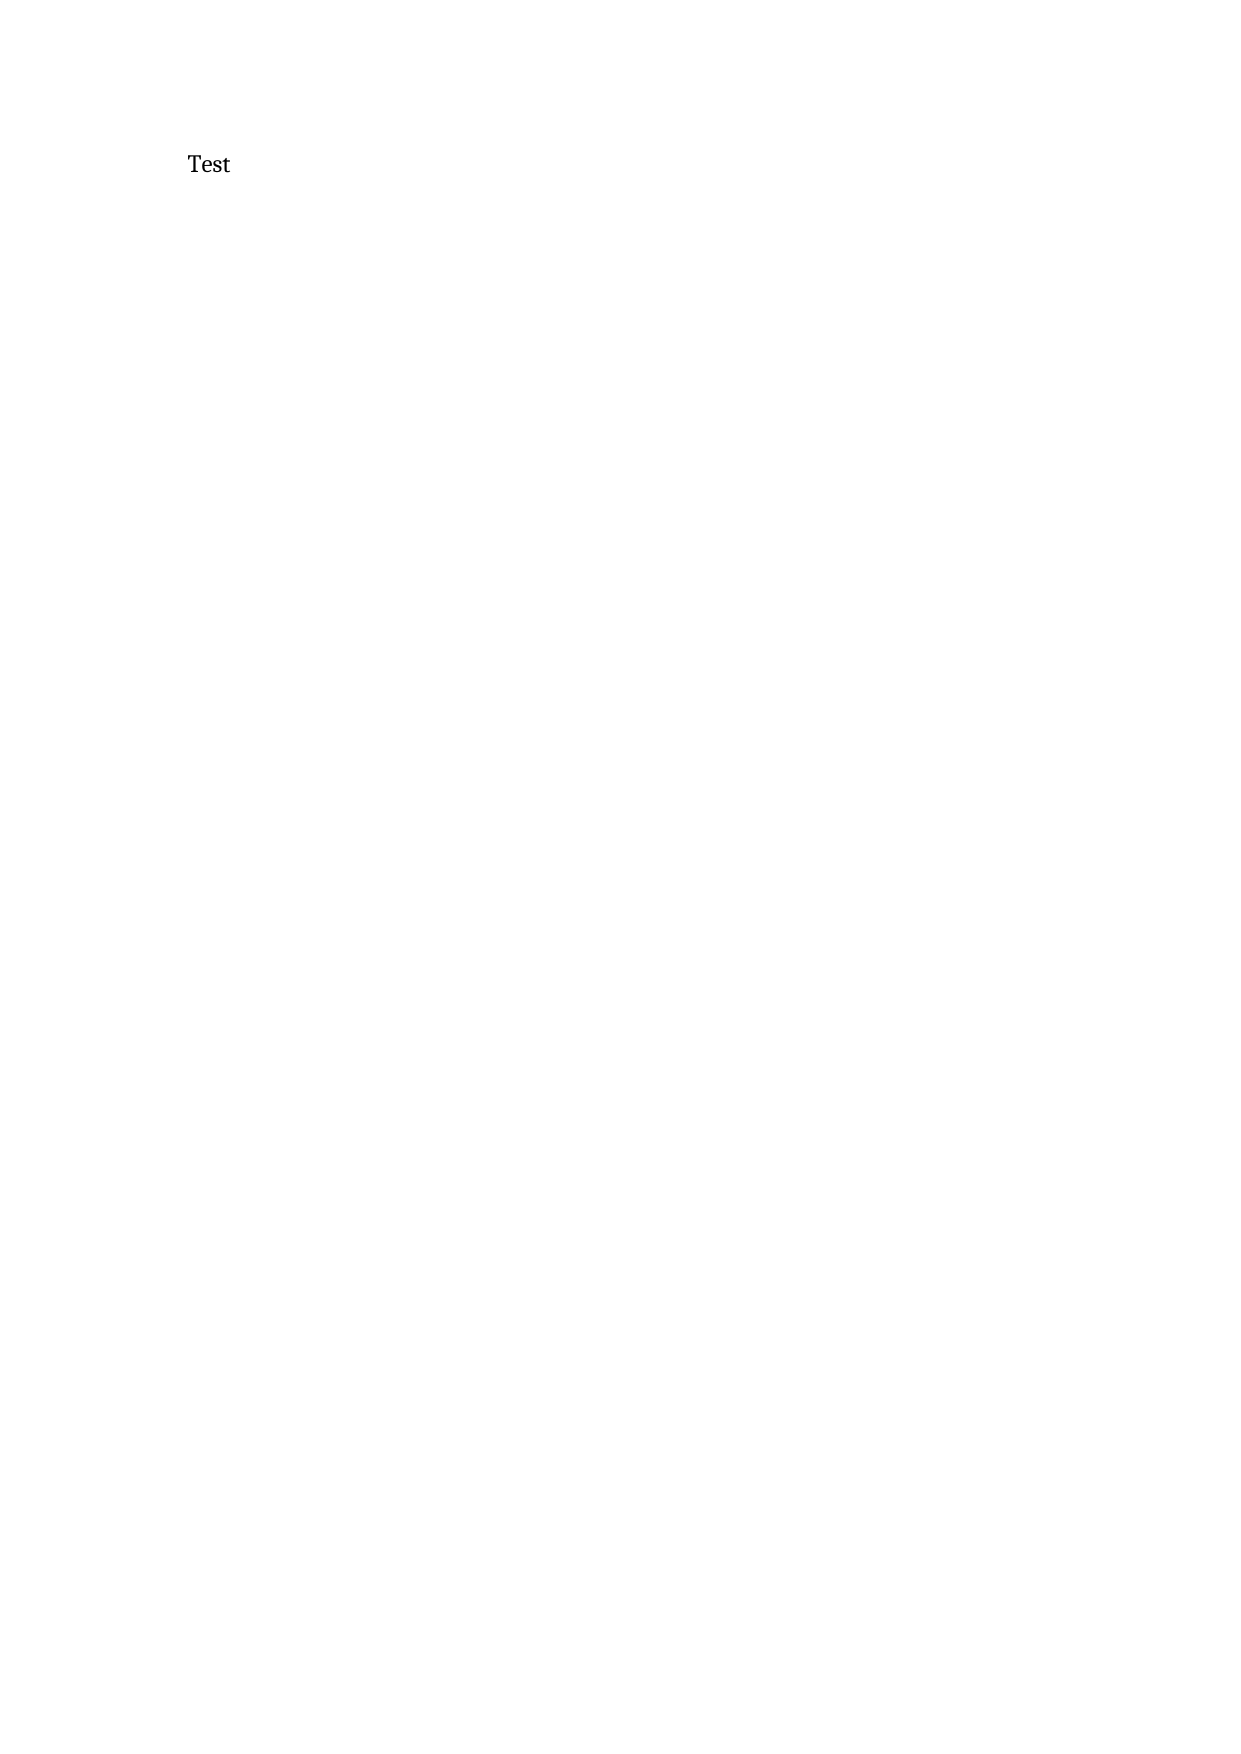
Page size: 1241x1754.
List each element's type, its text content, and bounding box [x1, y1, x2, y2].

text Test [187, 150, 1053, 179]
